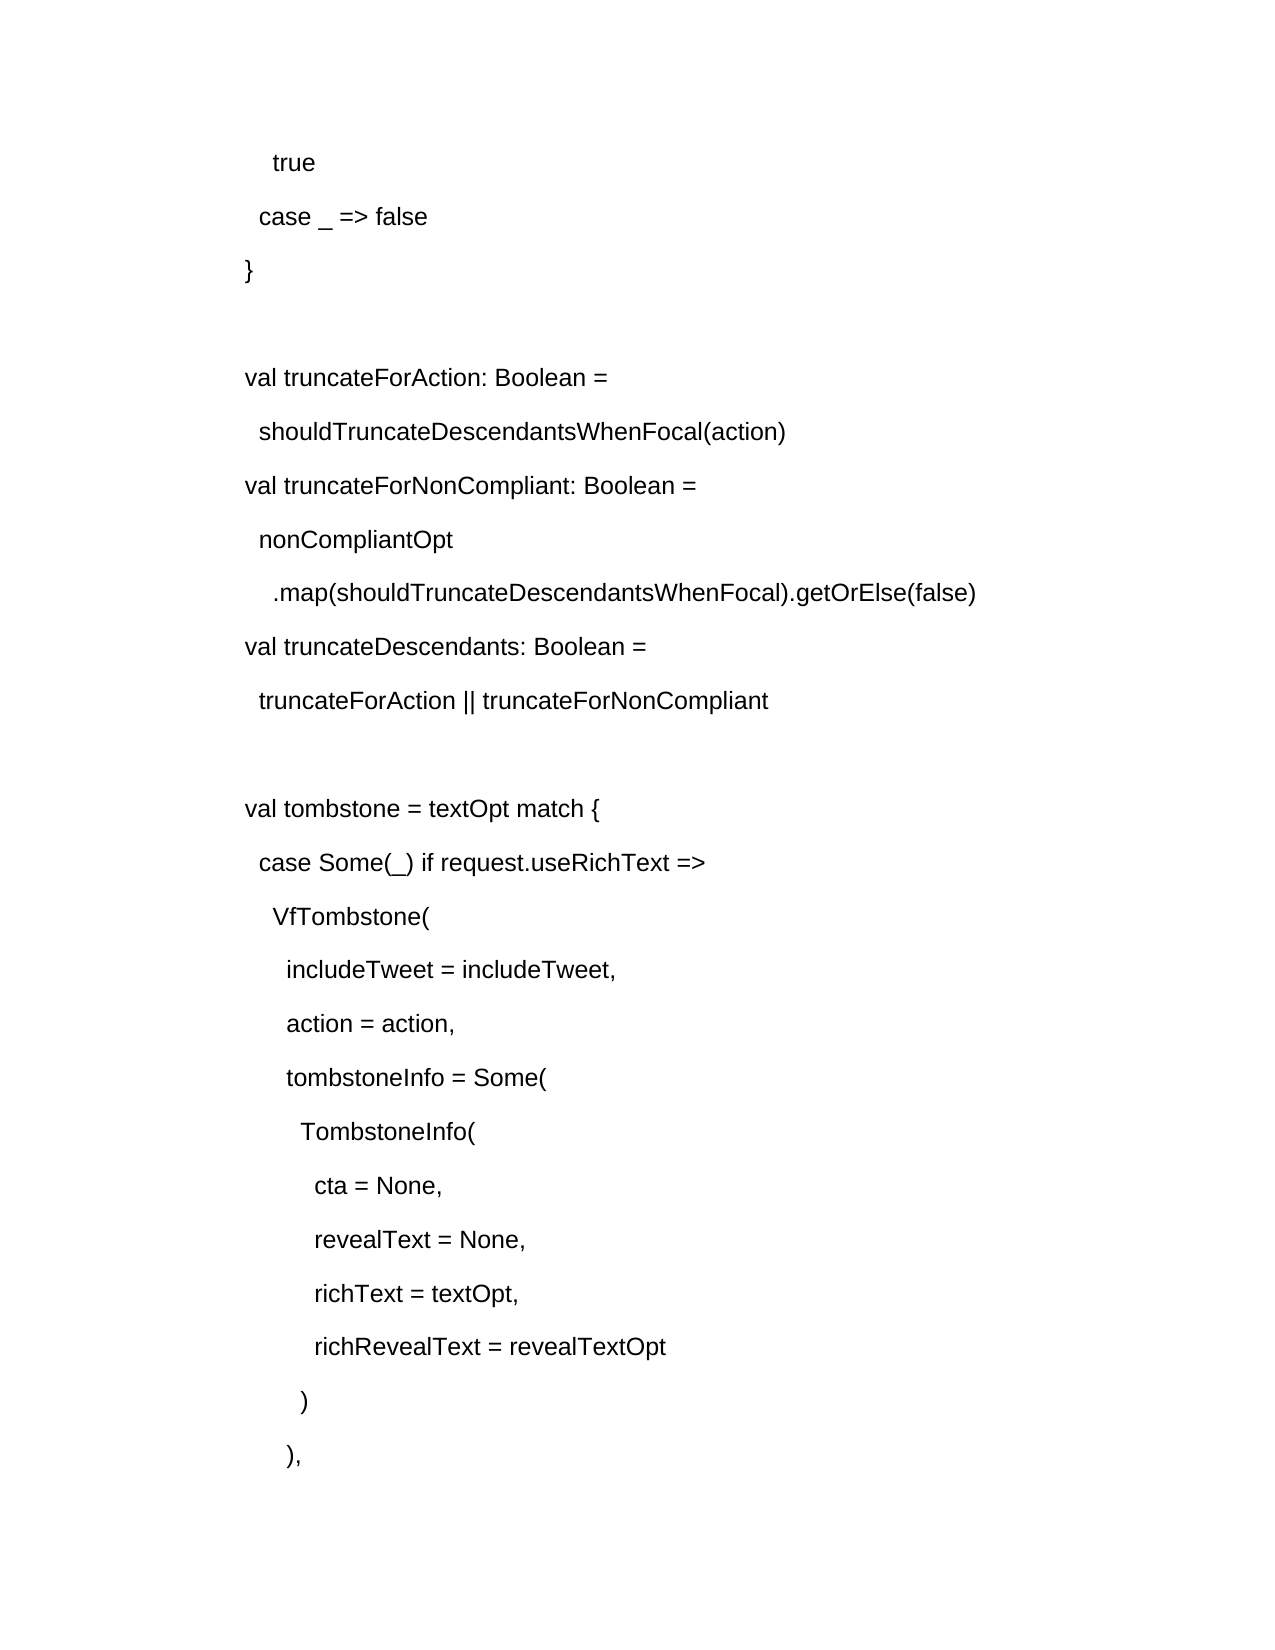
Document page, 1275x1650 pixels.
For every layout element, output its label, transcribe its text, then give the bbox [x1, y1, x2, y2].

text case Some(_) if request.useRichText => [148, 848, 1127, 876]
text TombstoneInfo( [148, 1117, 1127, 1146]
text VfTombstone( [148, 902, 1127, 930]
text action = action, [148, 1009, 1127, 1038]
text val truncateDescendants: Boolean = [148, 632, 1127, 661]
text ) [148, 1386, 1127, 1415]
text truncateForAction || truncateForNonCompliant [148, 686, 1127, 715]
text ), [148, 1440, 1127, 1469]
text richText = textOpt, [148, 1278, 1127, 1307]
text cta = None, [148, 1171, 1127, 1199]
text } [148, 255, 1127, 284]
text tombstoneInfo = Some( [148, 1063, 1127, 1092]
text val truncateForNonCompliant: Boolean = [148, 471, 1127, 499]
text .map(shouldTruncateDescendantsWhenFocal).getOrElse(false) [148, 578, 1127, 607]
text revealText = None, [148, 1225, 1127, 1253]
text shouldTruncateDescendantsWhenFocal(action) [148, 417, 1127, 446]
text val truncateForAction: Boolean = [148, 363, 1127, 392]
text nonCompliantOpt [148, 524, 1127, 553]
text val tombstone = textOpt match { [148, 794, 1127, 823]
text richRevealText = revealTextOpt [148, 1332, 1127, 1361]
text case _ => false [148, 201, 1127, 230]
text includeTweet = includeTweet, [148, 955, 1127, 984]
text true [148, 148, 1127, 176]
